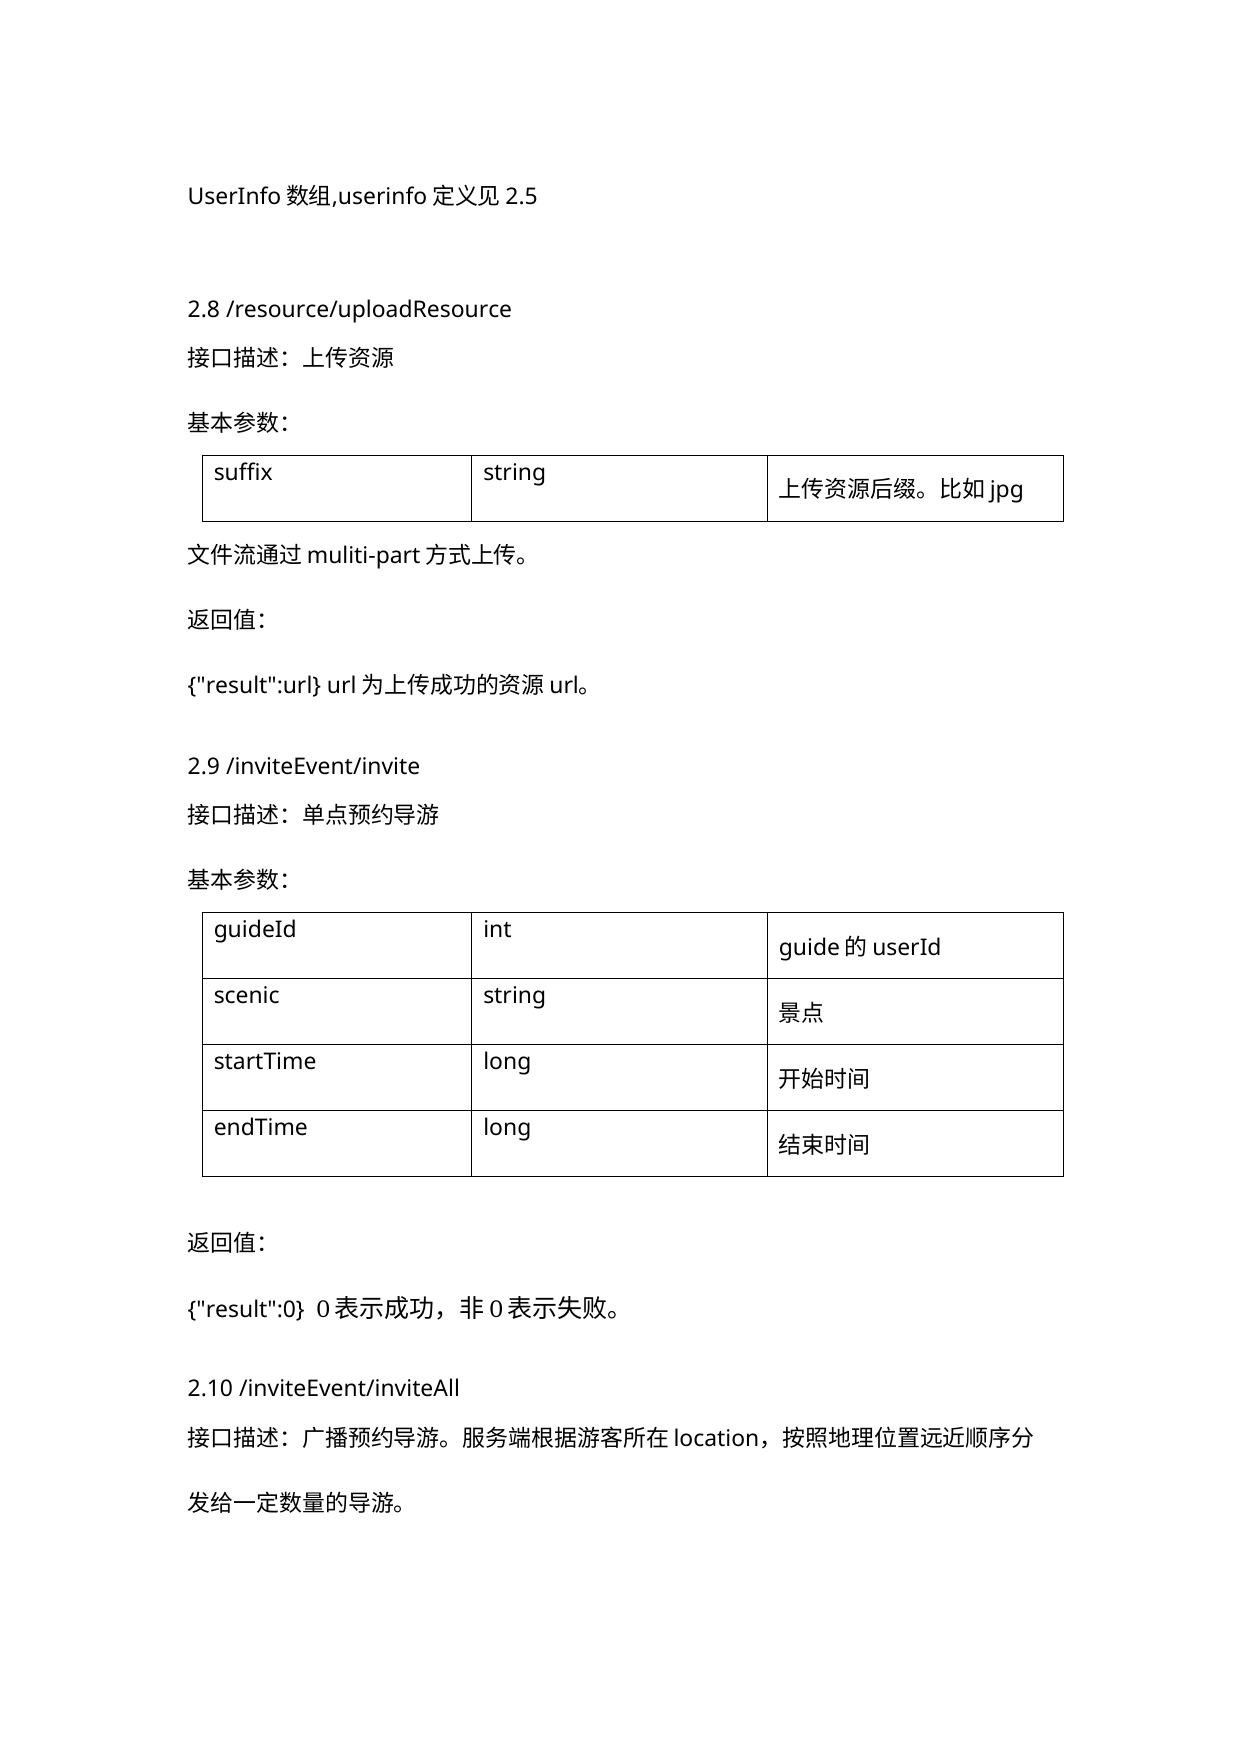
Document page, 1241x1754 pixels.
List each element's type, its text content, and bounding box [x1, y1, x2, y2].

table_cell long [472, 1045, 767, 1110]
table_cell scenic [203, 979, 471, 1044]
text 基本参数： [187, 847, 1053, 912]
table_cell startTime [203, 1045, 471, 1110]
table_header suffix [203, 456, 471, 521]
text {"result":url} url为上传成功的资源url。 [187, 652, 1053, 717]
text UserInfo数组,userinfo定义见2.5 [187, 162, 1053, 227]
text 基本参数： [187, 389, 1053, 454]
table_cell endTime [203, 1111, 471, 1176]
text 文件流通过muliti-part方式上传。 [187, 522, 1053, 587]
table_cell long [472, 1111, 767, 1176]
table_cell 结束时间 [768, 1111, 1063, 1176]
table_header guideId [203, 913, 471, 978]
text 返回值： [187, 1209, 1053, 1274]
table_cell 景点 [768, 979, 1063, 1044]
table_header 上传资源后缀。比如jpg [768, 456, 1063, 521]
text 2.8 /resource/uploadResource [187, 292, 1053, 324]
text {"result":0} 0表示成功，非0表示失败。 [187, 1274, 1053, 1339]
table_header int [472, 913, 767, 978]
table_header guide的userId [768, 913, 1063, 978]
table_cell string [472, 979, 767, 1044]
text 返回值： [187, 587, 1053, 652]
table_cell 开始时间 [768, 1045, 1063, 1110]
text 2.10 /inviteEvent/inviteAll [187, 1372, 1053, 1404]
table_header string [472, 456, 767, 521]
text 2.9 /inviteEvent/invite [187, 749, 1053, 782]
text 接口描述：上传资源 [187, 324, 1053, 389]
text 接口描述：广播预约导游。服务端根据游客所在location，按照地理位置远近顺序分发给一定数量的导游。 [187, 1404, 1053, 1534]
text 接口描述：单点预约导游 [187, 782, 1053, 847]
